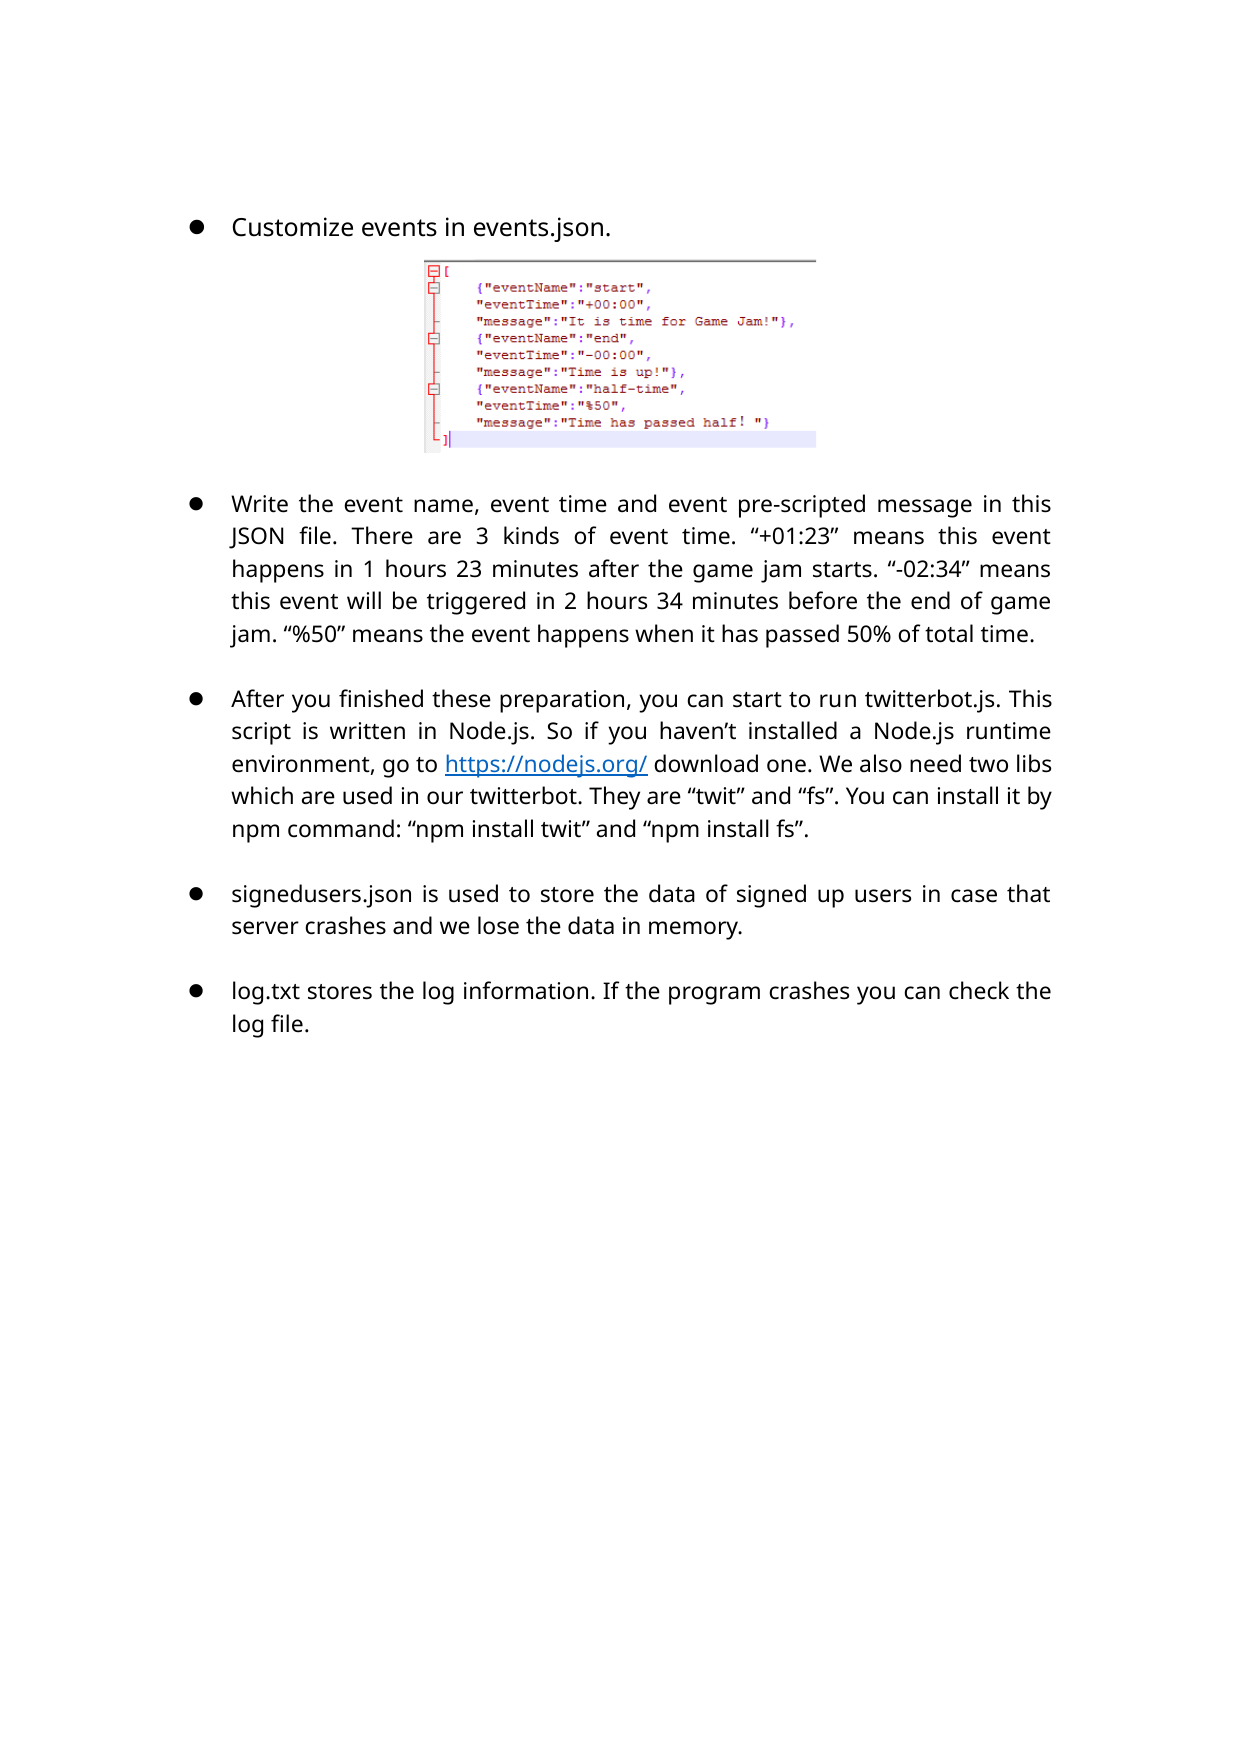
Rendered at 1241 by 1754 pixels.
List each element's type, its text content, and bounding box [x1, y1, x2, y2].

list Write the event name, event time and event pre-scripted message in this JSON file. There are 3 kinds of event time. “+01:23” means this event happens in 1 hours 23 minutes after the game jam starts. “-02:34” means this event will be triggered in 2 hours 34 minutes before the end of game jam. “%50” means the event happens when it has passed 50% of total time. [187, 487, 1053, 649]
list log.txt stores the log information. If the program crashes you can check the log file. [187, 974, 1053, 1039]
picture [424, 259, 817, 453]
list After you finished these preparation, you can start to run twitterbot.js. This script is written in Node.js. So if you haven’t installed a Node.js runtime environment, go to https://nodejs.org/ download one. We also need two libs which are used in our twitterbot. They are “twit” and “fs”. You can install it by npm command: “npm install twit” and “npm install fs”. [187, 682, 1053, 844]
list signedusers.json is used to store the data of signed up users in case that server crashes and we lose the data in memory. [187, 877, 1053, 942]
list Customize events in events.json. [187, 194, 1053, 259]
